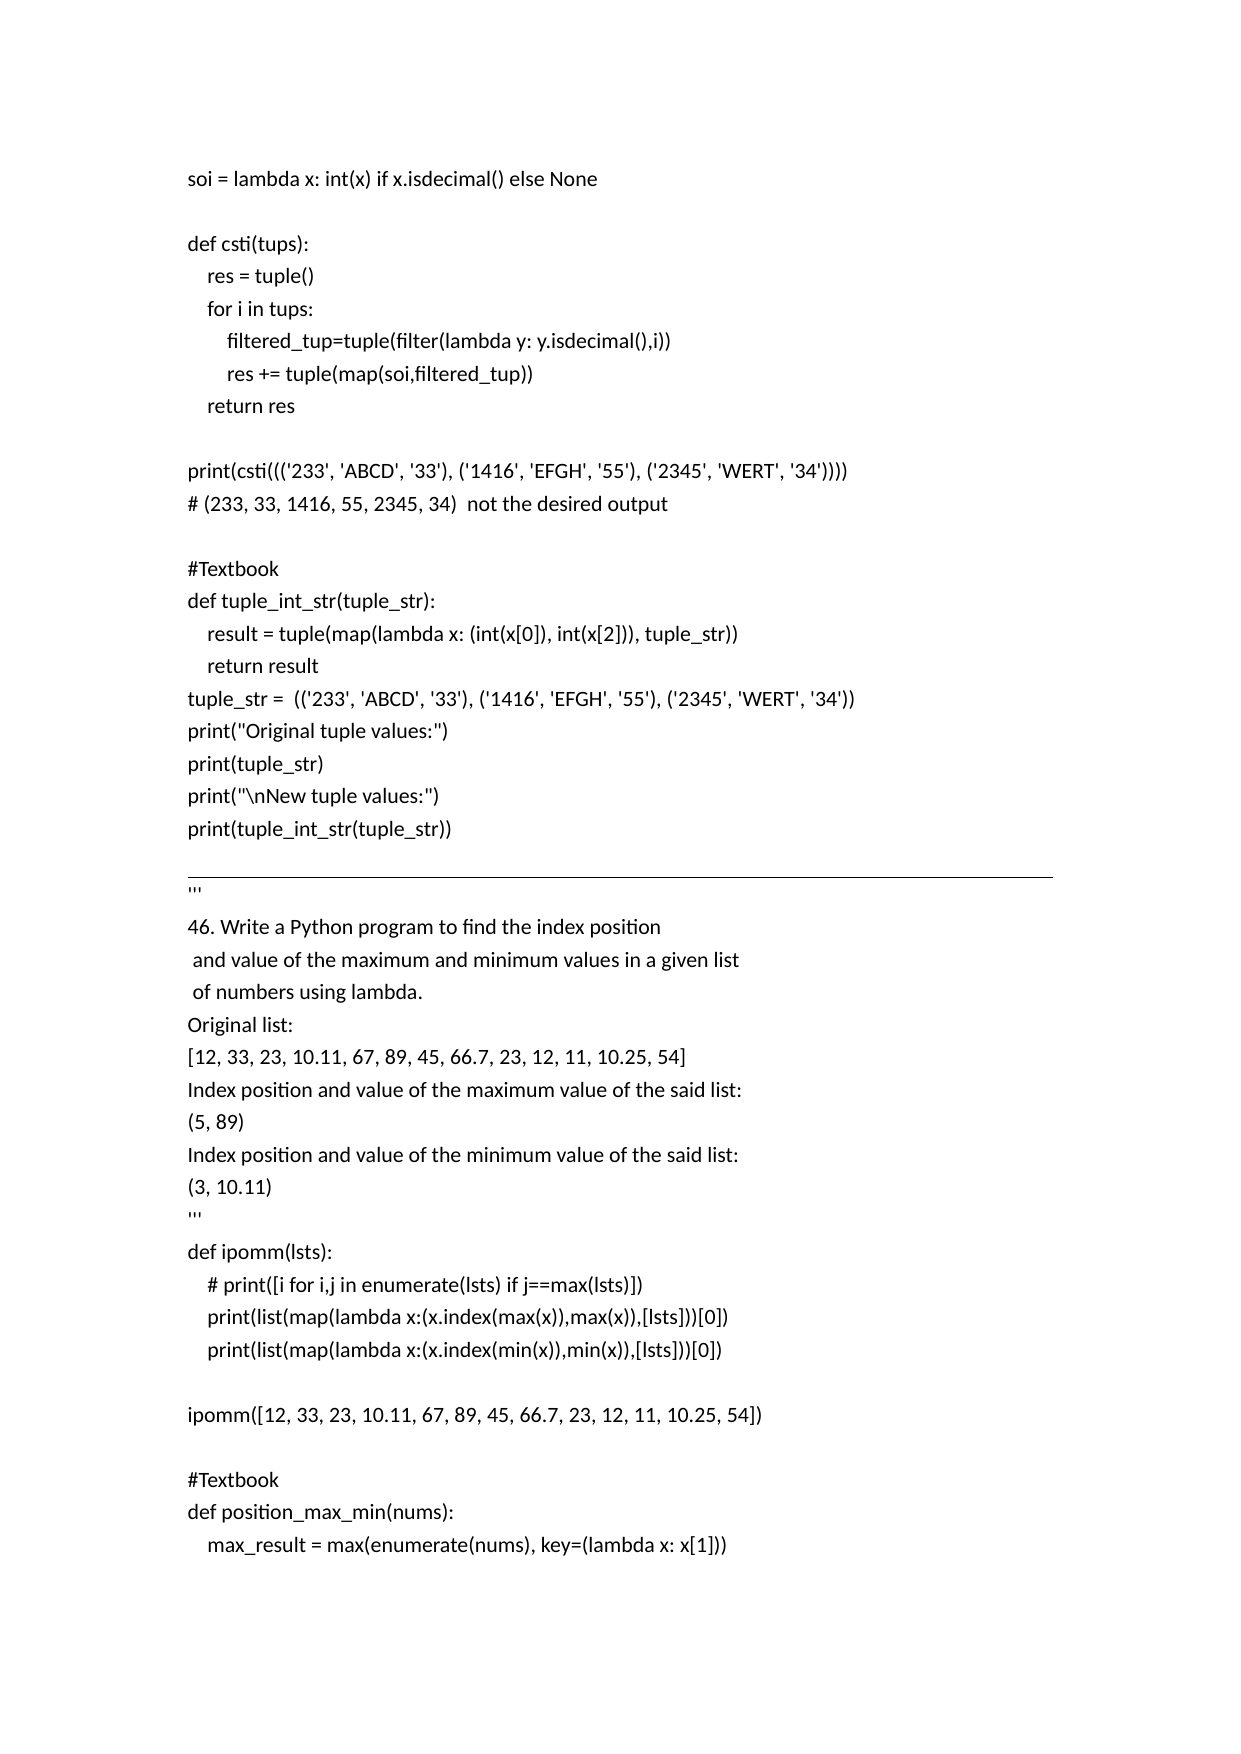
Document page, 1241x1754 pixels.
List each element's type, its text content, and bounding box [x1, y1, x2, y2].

text max_result = max(enumerate(nums), key=(lambda x: x[1])) [187, 1528, 1053, 1561]
text (3, 10.11) [187, 1171, 1053, 1203]
text def ipomm(lsts): [187, 1236, 1053, 1268]
text and value of the maximum and minimum values in a given list [187, 943, 1053, 976]
text print(csti((('233', 'ABCD', '33'), ('1416', 'EFGH', '55'), ('2345', 'WERT', '34')))) [187, 454, 1053, 487]
text def csti(tups): [187, 227, 1053, 259]
text def tuple_int_str(tuple_str): [187, 584, 1053, 617]
text print(tuple_str) [187, 747, 1053, 779]
text [12, 33, 23, 10.11, 67, 89, 45, 66.7, 23, 12, 11, 10.25, 54] [187, 1041, 1053, 1073]
text print("Original tuple values:") [187, 714, 1053, 747]
text 46. Write a Python program to find the index position [187, 911, 1053, 943]
text print("\nNew tuple values:") [187, 779, 1053, 812]
text print(list(map(lambda x:(x.index(max(x)),max(x)),[lsts]))[0]) [187, 1301, 1053, 1333]
text ''' [187, 1203, 1053, 1236]
text Index position and value of the minimum value of the said list: [187, 1138, 1053, 1171]
text print(list(map(lambda x:(x.index(min(x)),min(x)),[lsts]))[0]) [187, 1333, 1053, 1366]
text res += tuple(map(soi,filtered_tup)) [187, 357, 1053, 389]
text def position_max_min(nums): [187, 1496, 1053, 1528]
text soi = lambda x: int(x) if x.isdecimal() else None [187, 162, 1053, 194]
text # print([i for i,j in enumerate(lsts) if j==max(lsts)]) [187, 1268, 1053, 1301]
text # (233, 33, 1416, 55, 2345, 34) not the desired output [187, 487, 1053, 519]
text return res [187, 389, 1053, 422]
text Index position and value of the maximum value of the said list: [187, 1073, 1053, 1106]
text print(tuple_int_str(tuple_str)) [187, 812, 1053, 844]
text res = tuple() [187, 259, 1053, 292]
text for i in tups: [187, 292, 1053, 324]
text filtered_tup=tuple(filter(lambda y: y.isdecimal(),i)) [187, 324, 1053, 357]
text of numbers using lambda. [187, 976, 1053, 1008]
text ipomm([12, 33, 23, 10.11, 67, 89, 45, 66.7, 23, 12, 11, 10.25, 54]) [187, 1398, 1053, 1431]
text #Textbook [187, 552, 1053, 584]
text ''' [187, 878, 1053, 911]
text return result [187, 649, 1053, 682]
text #Textbook [187, 1463, 1053, 1496]
text tuple_str = (('233', 'ABCD', '33'), ('1416', 'EFGH', '55'), ('2345', 'WERT', '34')) [187, 682, 1053, 714]
text result = tuple(map(lambda x: (int(x[0]), int(x[2])), tuple_str)) [187, 617, 1053, 649]
text (5, 89) [187, 1106, 1053, 1138]
text Original list: [187, 1008, 1053, 1041]
